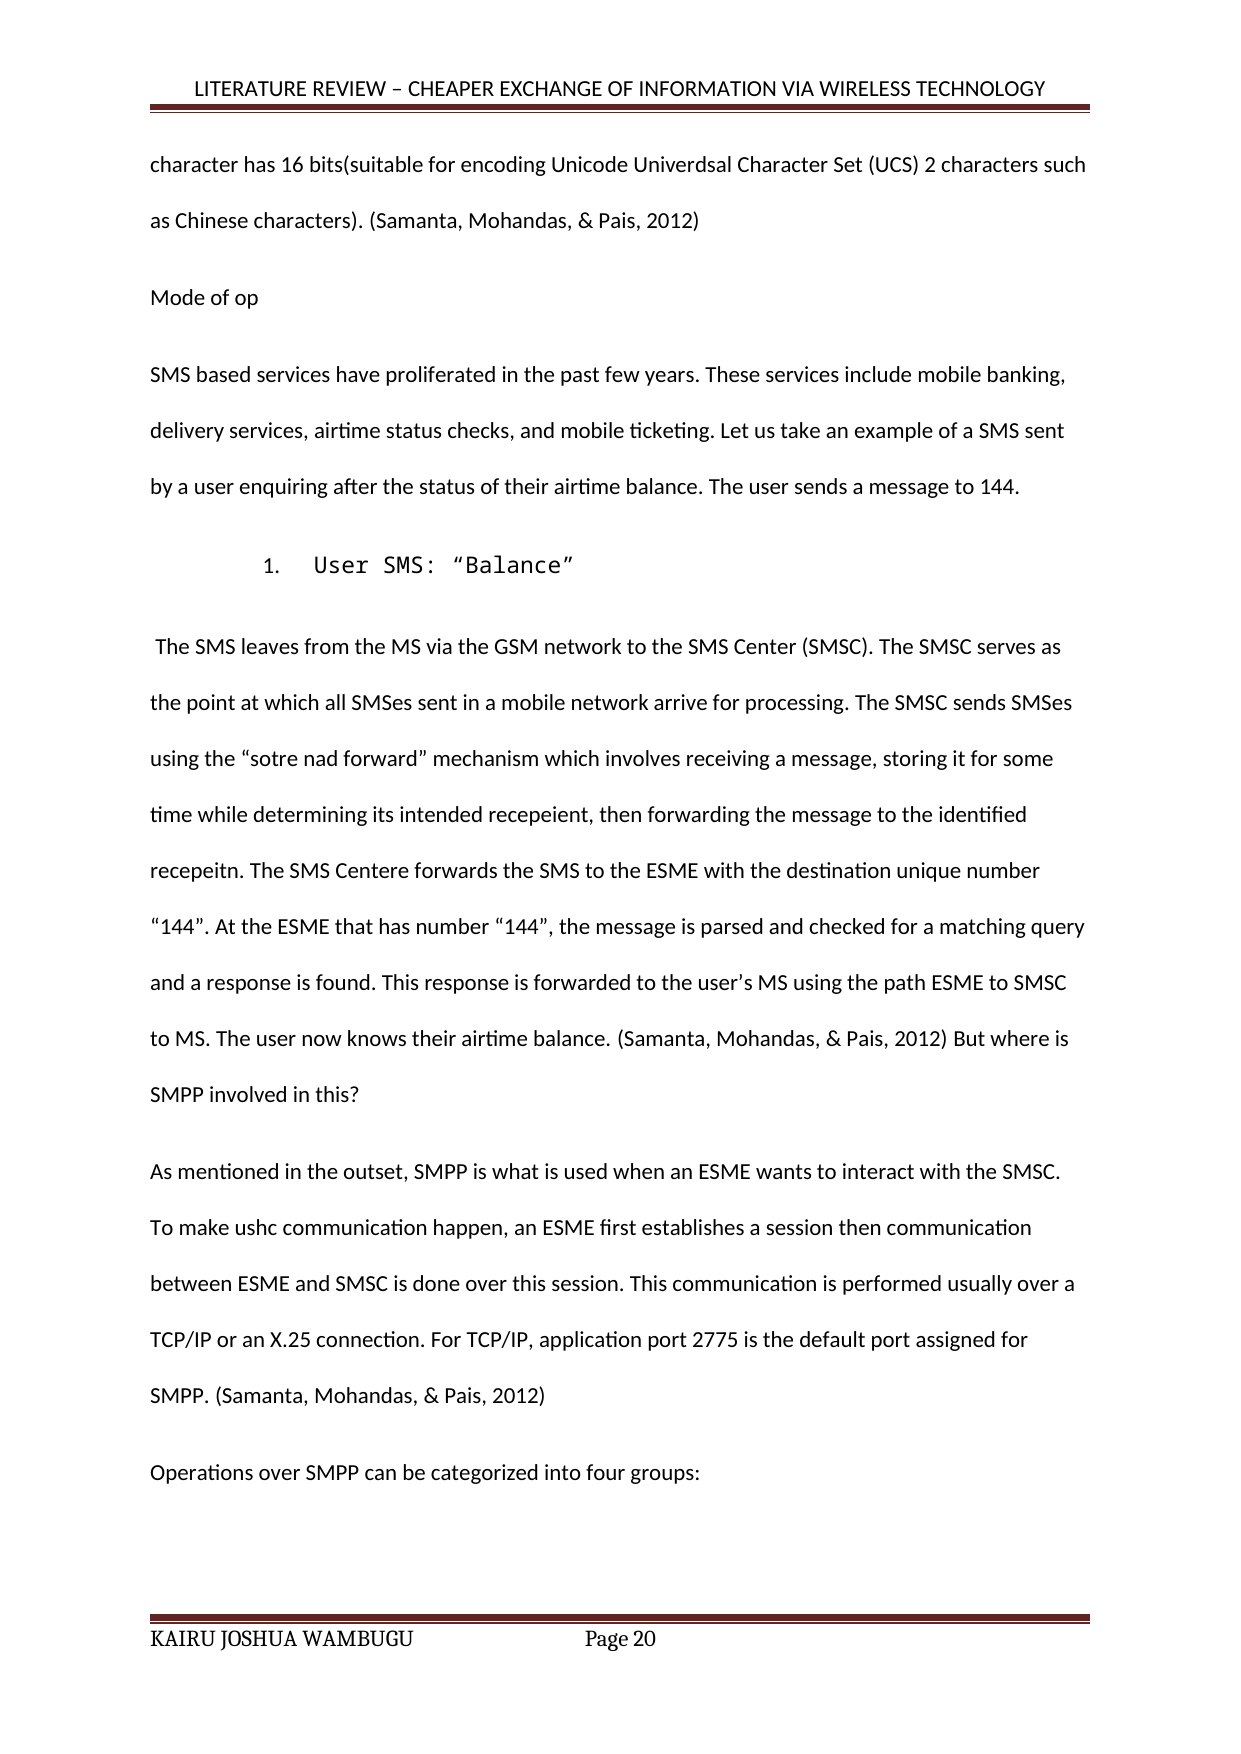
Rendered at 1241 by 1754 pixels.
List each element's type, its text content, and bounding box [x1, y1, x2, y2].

text Mode of op [150, 283, 1090, 311]
text User SMS: “Balance” [262, 549, 1090, 580]
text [150, 150, 1090, 234]
text SMS based services have proliferated in the past few years. These services include mobile banking, delivery services, airtime status checks, and mobile ticketing. Let us take an example of a SMS sent by a user enquiring after the status of their airtime balance. The user sends a message to 144. [150, 360, 1090, 500]
text Operations over SMPP can be categorized into four groups: [150, 1458, 1090, 1486]
text As mentioned in the outset, SMPP is what is used when an ESME wants to interact with the SMSC. To make ushc communication happen, an ESME first establishes a session then communication between ESME and SMSC is done over this session. This communication is performed usually over a TCP/IP or an X.25 connection. For TCP/IP, application port 2775 is the default port assigned for SMPP. [150, 1157, 1090, 1409]
text The SMS leaves from the MS via the GSM network to the SMS Center (SMSC). The SMSC serves as the point at which all SMSes sent in a mobile network arrive for processing. The SMSC sends SMSes using the “sotre nad forward” mechanism which involves receiving a message, storing it for some time while determining its intended recepeient, then forwarding the message to the identified recepeitn. The SMS Centere forwards the SMS to the ESME with the destination unique number “144”. At the ESME that has number “144”, the message is parsed and checked for a matching query and a response is found. This response is forwarded to the user’s MS using the path ESME to SMSC to MS. The user now knows their airtime balance. But where is SMPP involved in this? [150, 632, 1090, 1108]
